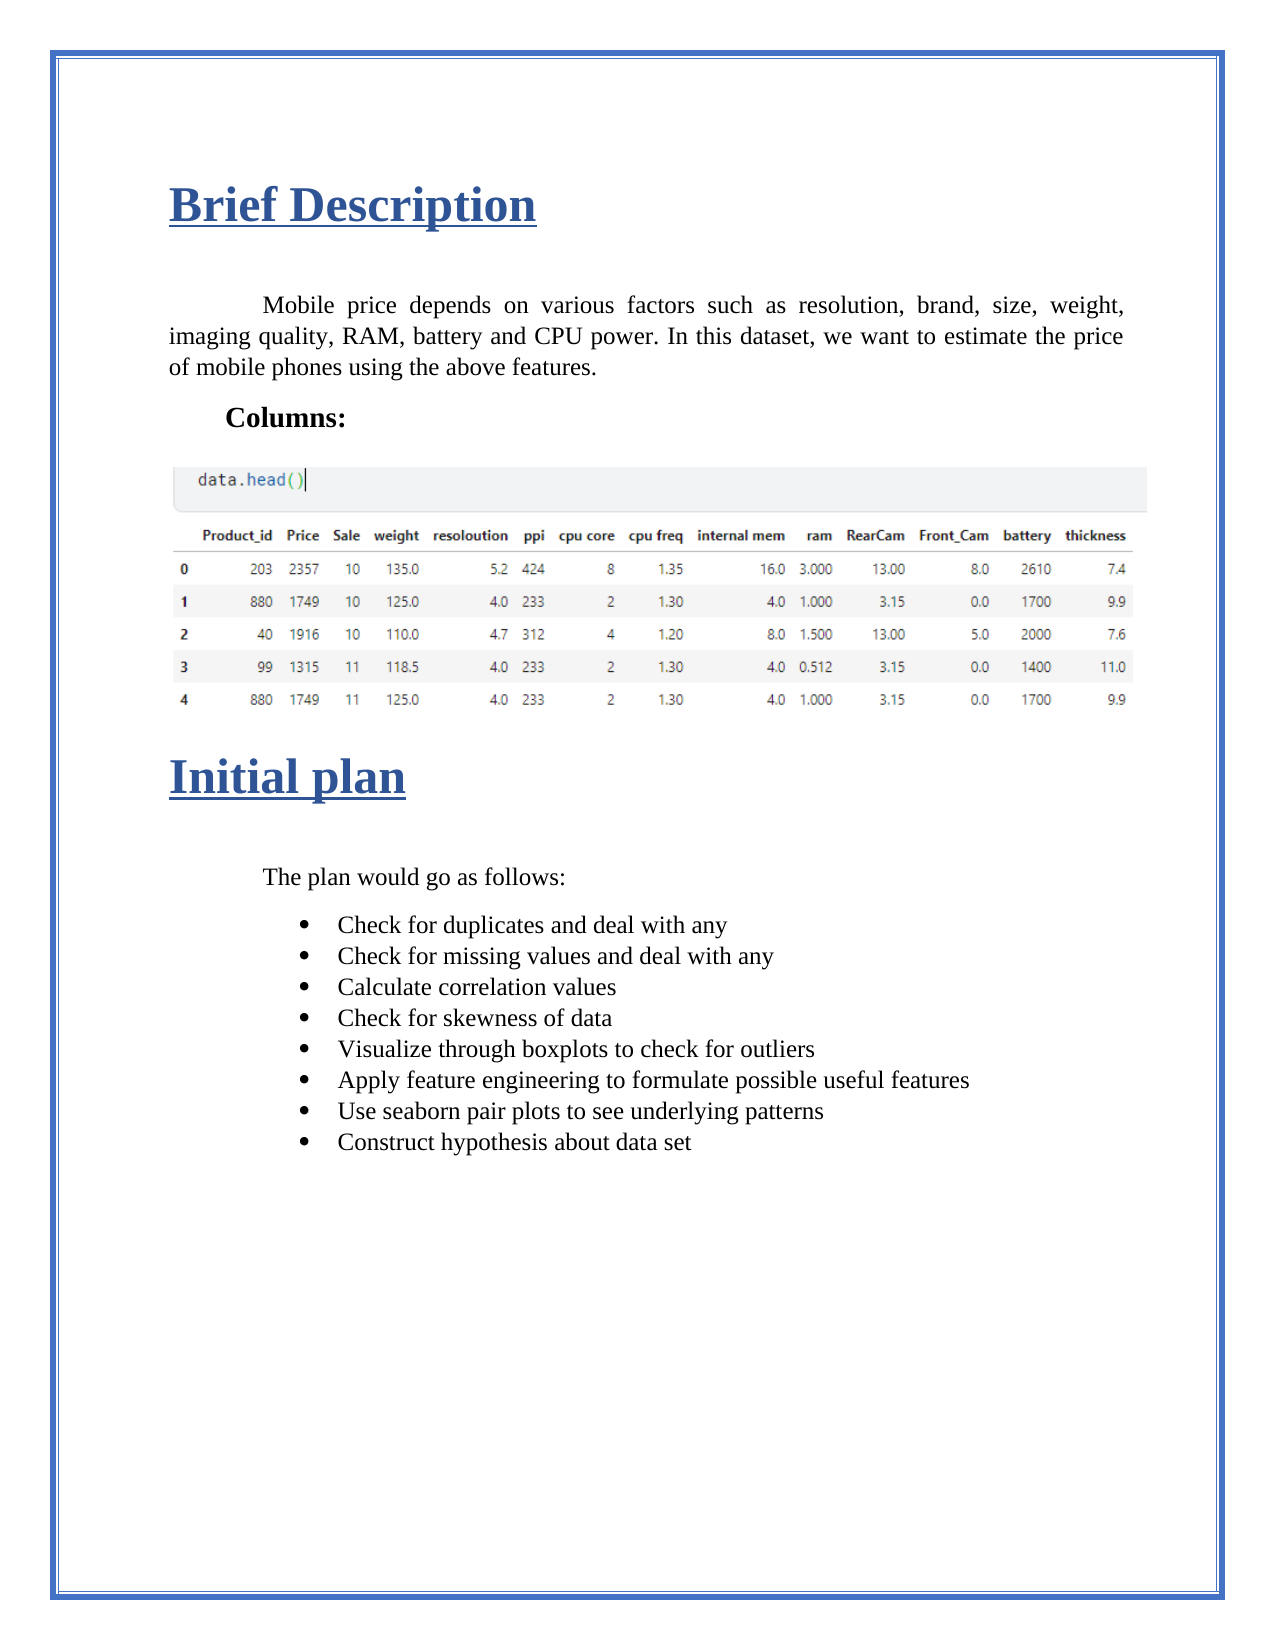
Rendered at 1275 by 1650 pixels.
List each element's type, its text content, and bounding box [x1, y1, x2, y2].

picture [164, 467, 1147, 734]
list Check for duplicates and deal with any [300, 910, 1125, 939]
list Use seaborn pair plots to see underlying patterns [300, 1096, 1125, 1125]
list Check for missing values and deal with any [300, 941, 1125, 970]
list Calculate correlation values [300, 972, 1125, 1001]
text The plan would go as follows: [169, 862, 1125, 891]
list Check for skewness of data [300, 1003, 1125, 1032]
subtitle Brief Description [150, 175, 1125, 232]
list Visualize through boxplots to check for outliers [300, 1034, 1125, 1063]
text Mobile price depends on various factors such as resolution, brand, size, weight, imaging quality, RAM, battery and CPU power. In this dataset, we want to estimate the price of mobile phones using the above features. [169, 290, 1125, 381]
subtitle Columns: [169, 400, 1125, 433]
subtitle Initial plan [150, 747, 1125, 805]
list Construct hypothesis about data set [300, 1127, 1125, 1156]
list Apply feature engineering to formulate possible useful features [300, 1065, 1125, 1094]
